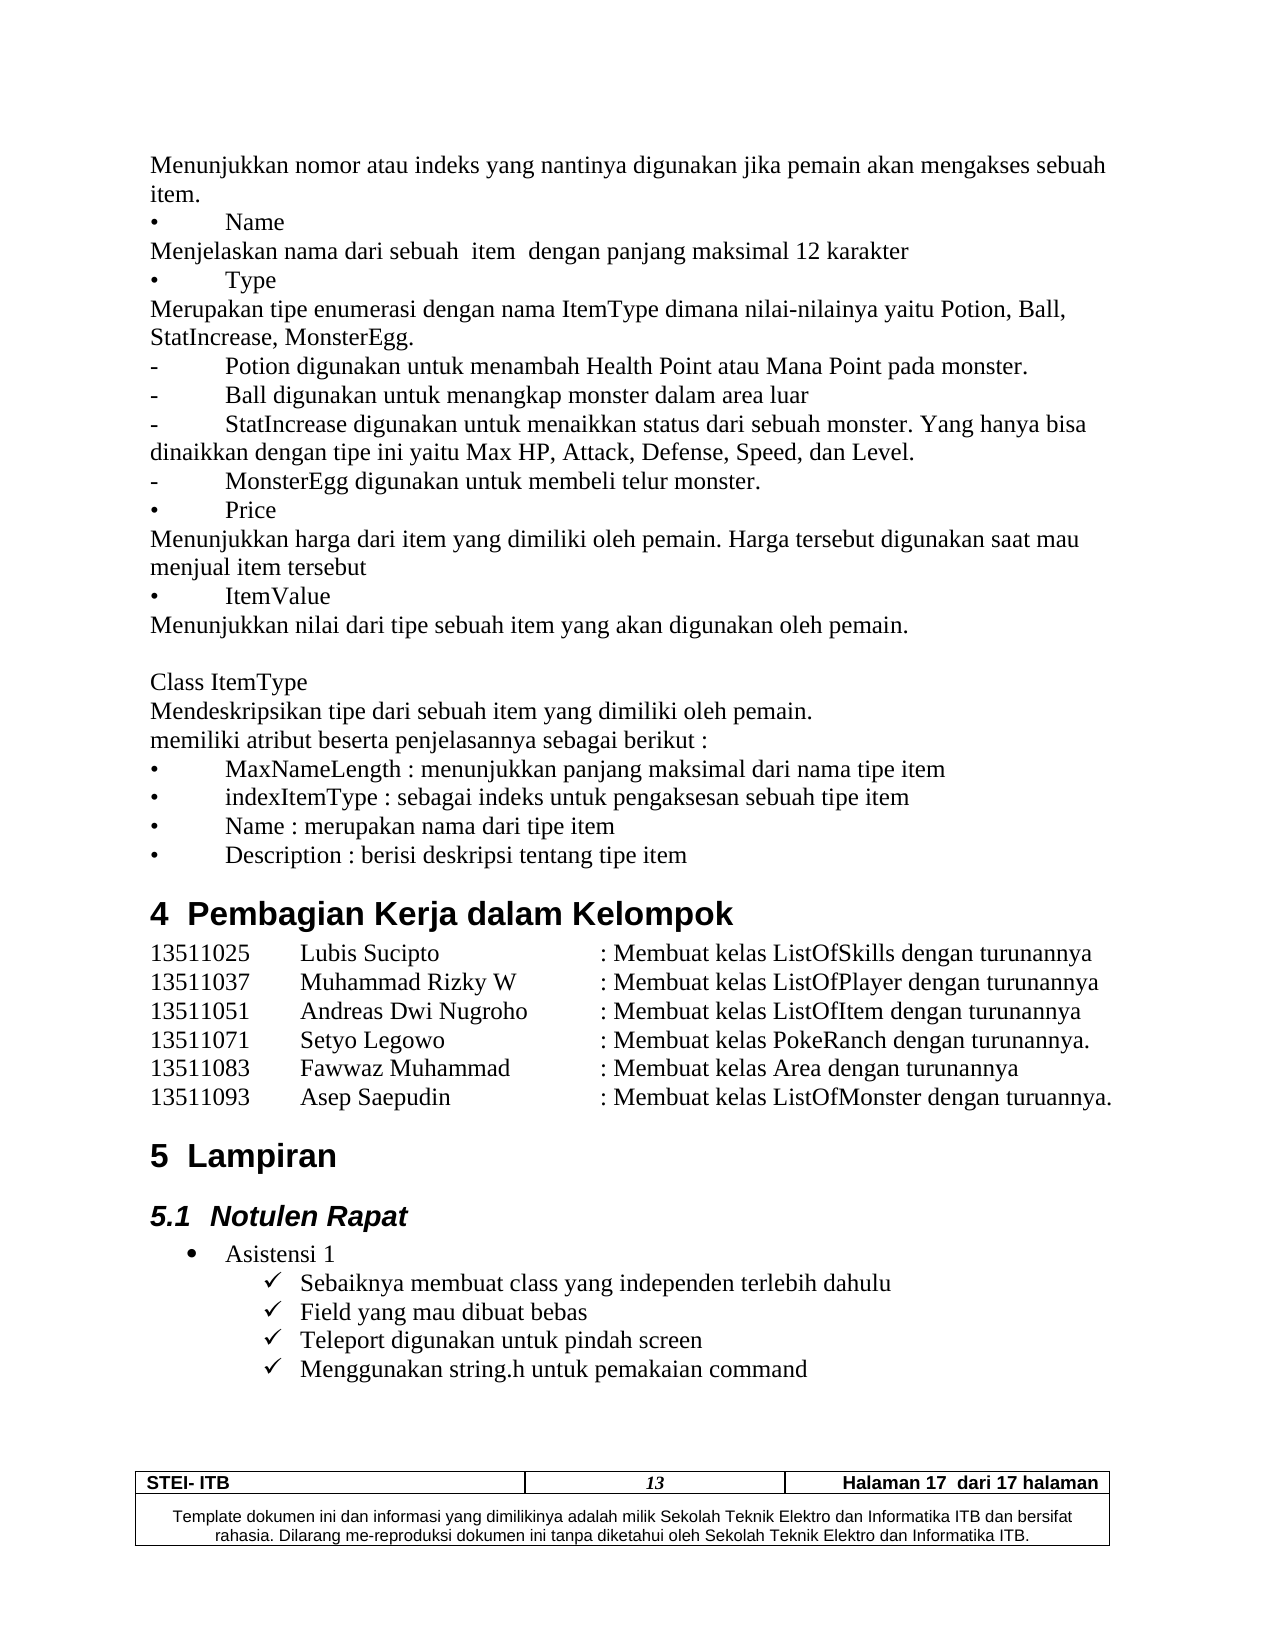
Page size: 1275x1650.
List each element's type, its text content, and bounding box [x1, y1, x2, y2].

subtitle Pembagian Kerja dalam Kelompok [150, 894, 1125, 932]
text - MonsterEgg digunakan untuk membeli telur monster. [150, 466, 1125, 495]
text memiliki atribut beserta penjelasannya sebagai berikut : [150, 725, 1125, 754]
text - StatIncrease digunakan untuk menaikkan status dari sebuah monster. Yang hanya bisa dinaikkan dengan tipe ini yaitu Max HP, Attack, Defense, Speed, dan Level. [150, 409, 1125, 466]
text Menunjukkan nomor atau indeks yang nantinya digunakan jika pemain akan mengakses sebuah item. [150, 150, 1125, 207]
list Teleport digunakan untuk pindah screen [262, 1325, 1125, 1354]
text 13511051 Andreas Dwi Nugroho : Membuat kelas ListOfItem dengan turunannya [150, 996, 1125, 1025]
list Field yang mau dibuat bebas [262, 1297, 1125, 1325]
text Menjelaskan nama dari sebuah item dengan panjang maksimal 12 karakter [150, 236, 1125, 265]
text • ItemValue [150, 581, 1125, 610]
subtitle Notulen Rapat [150, 1199, 1125, 1233]
text 13511025 Lubis Sucipto : Membuat kelas ListOfSkills dengan turunannya [150, 938, 1125, 967]
text • indexItemType : sebagai indeks untuk pengaksesan sebuah tipe item [150, 782, 1125, 811]
text Menunjukkan harga dari item yang dimiliki oleh pemain. Harga tersebut digunakan saat mau menjual item tersebut [150, 524, 1125, 581]
text 13511037 Muhammad Rizky W : Membuat kelas ListOfPlayer dengan turunannya [150, 967, 1125, 996]
text • Type [150, 265, 1125, 294]
text 13511093 Asep Saepudin : Membuat kelas ListOfMonster dengan turuannya. [150, 1082, 1125, 1111]
list Menggunakan string.h untuk pemakaian command [262, 1354, 1125, 1383]
text 13511083 Fawwaz Muhammad : Membuat kelas Area dengan turunannya [150, 1053, 1125, 1082]
text Merupakan tipe enumerasi dengan nama ItemType dimana nilai-nilainya yaitu Potion, Ball, StatIncrease, MonsterEgg. [150, 294, 1125, 351]
text 13511071 Setyo Legowo : Membuat kelas PokeRanch dengan turunannya. [150, 1025, 1125, 1053]
text • Price [150, 495, 1125, 524]
subtitle Lampiran [150, 1136, 1125, 1174]
text • Description : berisi deskripsi tentang tipe item [150, 840, 1125, 869]
text - Potion digunakan untuk menambah Health Point atau Mana Point pada monster. [150, 351, 1125, 380]
text • Name [150, 207, 1125, 236]
text • Name : merupakan nama dari tipe item [150, 811, 1125, 840]
list Sebaiknya membuat class yang independen terlebih dahulu [262, 1268, 1125, 1297]
text Class ItemType [150, 667, 1125, 696]
text Menunjukkan nilai dari tipe sebuah item yang akan digunakan oleh pemain. [150, 610, 1125, 639]
text - Ball digunakan untuk menangkap monster dalam area luar [150, 380, 1125, 409]
list Asistensi 1 [187, 1239, 1125, 1268]
text Mendeskripsikan tipe dari sebuah item yang dimiliki oleh pemain. [150, 696, 1125, 725]
text • MaxNameLength : menunjukkan panjang maksimal dari nama tipe item [150, 754, 1125, 782]
